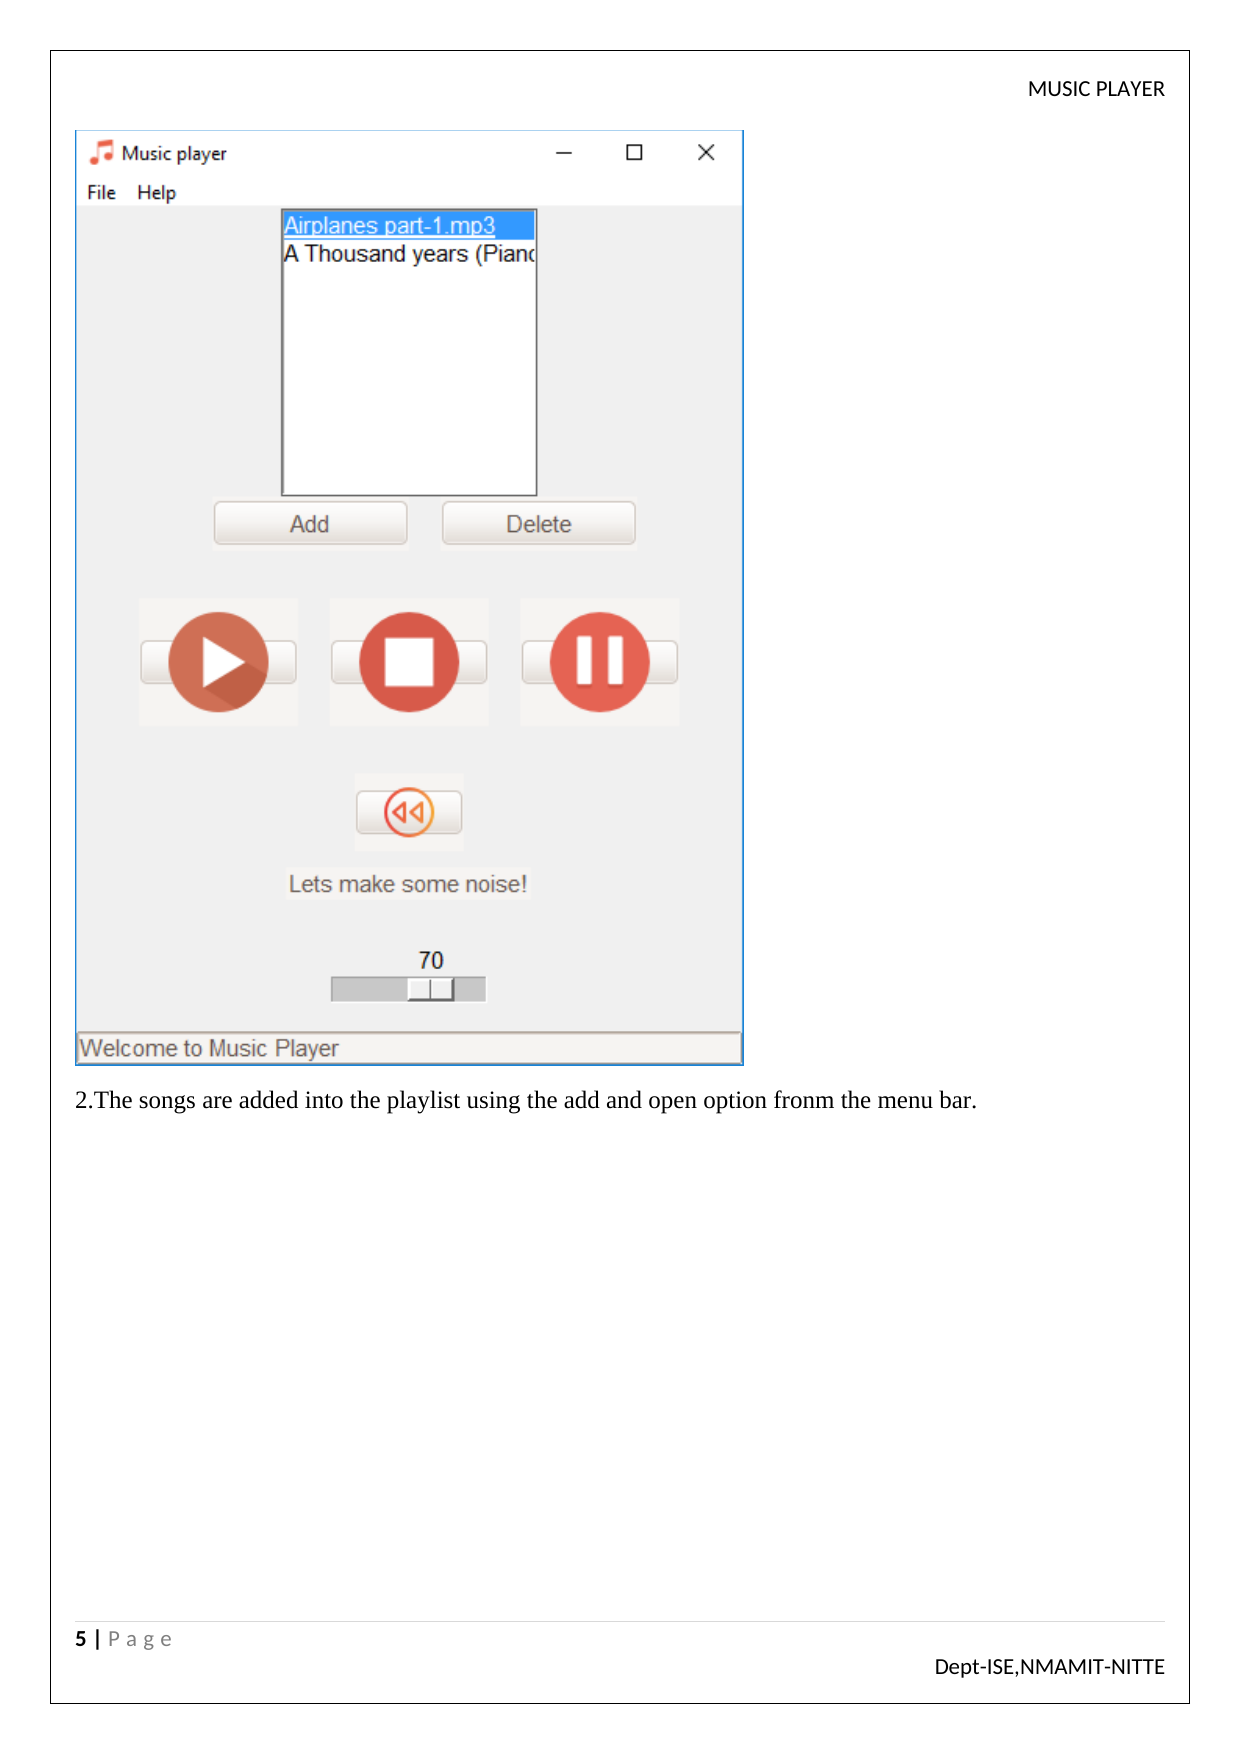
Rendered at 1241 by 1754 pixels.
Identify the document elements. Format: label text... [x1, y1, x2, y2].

text 2.The songs are added into the playlist using the add and open option fronm the menu bar. [75, 1085, 1165, 1113]
picture [75, 130, 744, 1066]
